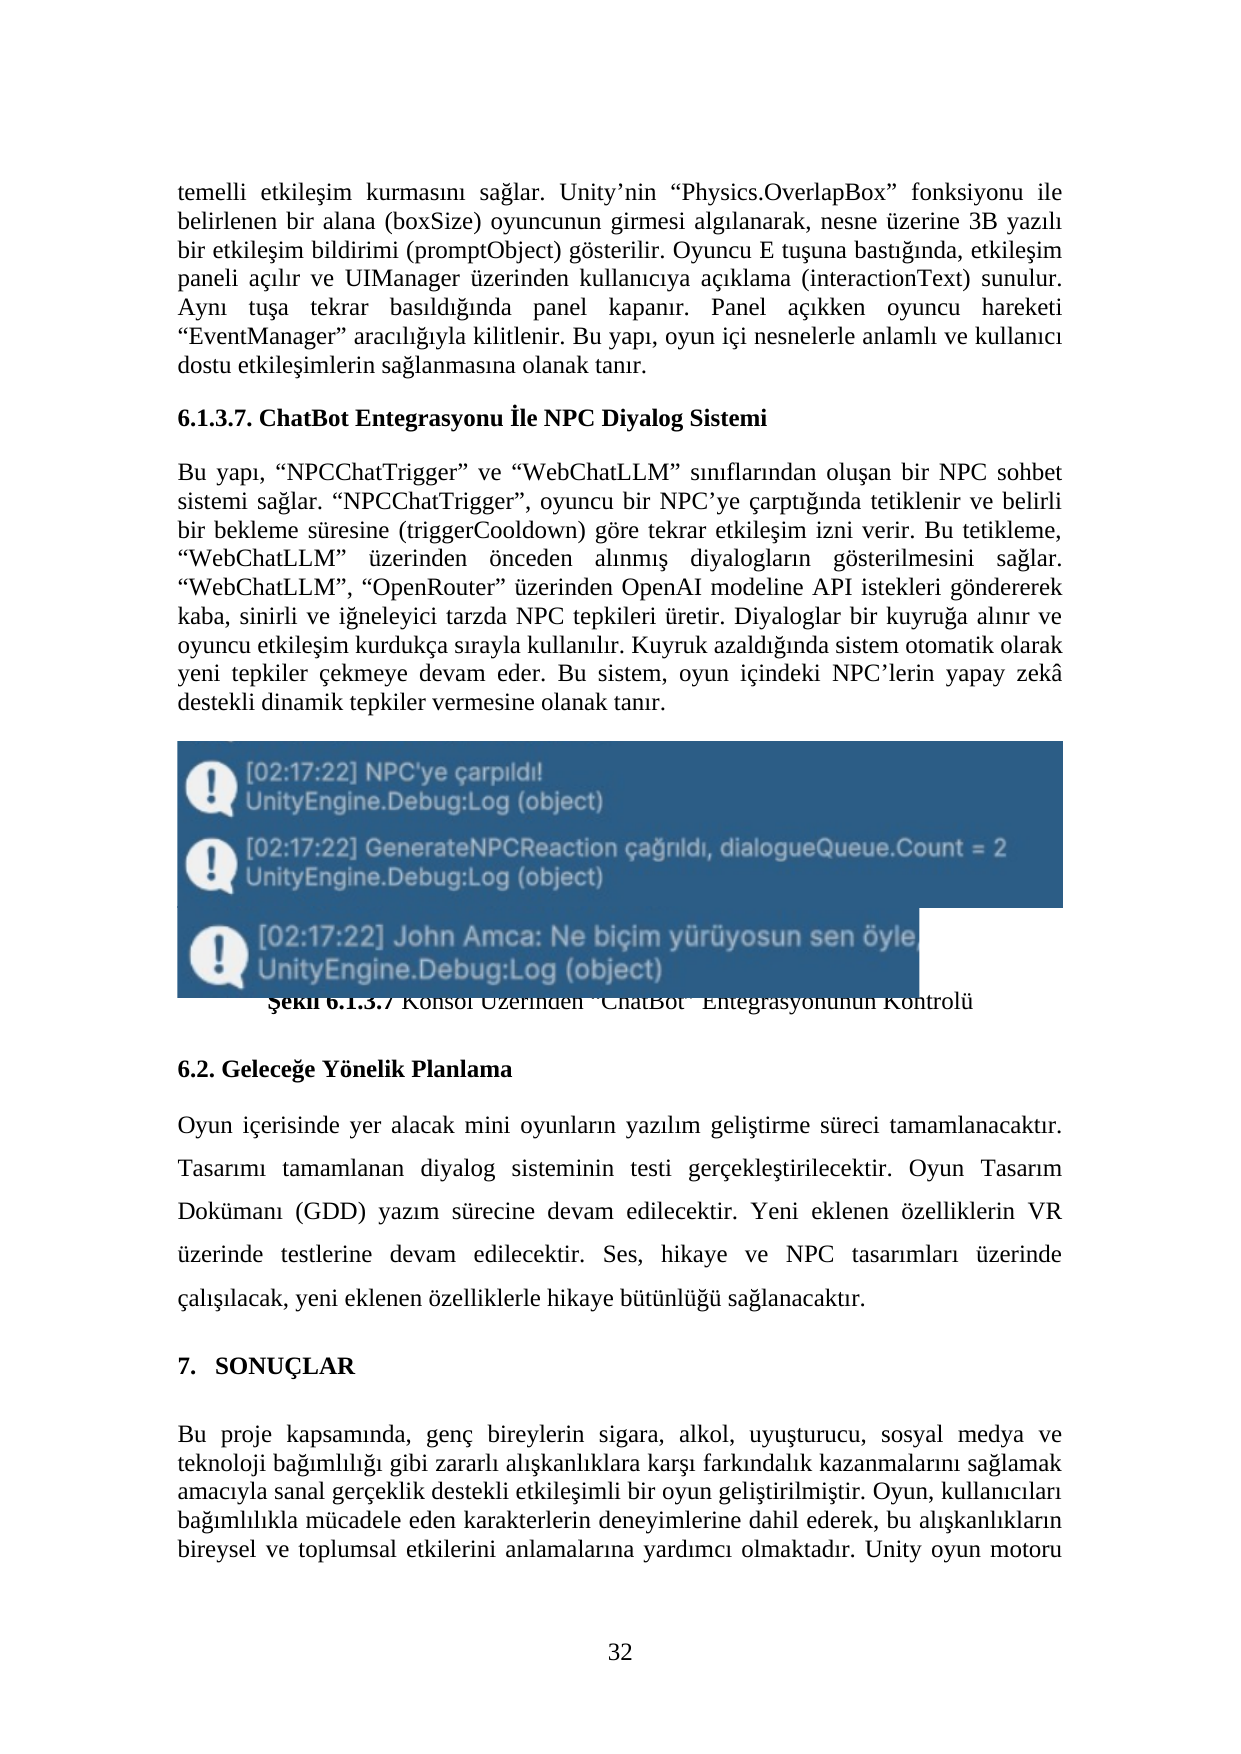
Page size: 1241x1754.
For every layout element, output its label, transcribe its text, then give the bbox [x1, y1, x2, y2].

text 6.1.3.7. ChatBot Entegrasyonu İle NPC Diyalog Sistemi [177, 403, 1063, 432]
list SONUÇLAR [177, 1351, 1063, 1379]
text Şekil 6.1.3.7 Konsol Üzerinden “ChatBot” Entegrasyonunun Kontrolü [177, 986, 1063, 1015]
text Oyun içerisinde yer alacak mini oyunların yazılım geliştirme süreci tamamlanacaktır. Tasarımı tamamlanan diyalog sisteminin testi gerçekleştirilecektir. Oyun Tasarım Dokümanı (GDD) yazım sürecine devam edilecektir. Yeni eklenen özelliklerin VR üzerinde testlerine devam edilecektir. Ses, hikaye ve NPC tasarımları üzerinde çalışılacak, yeni eklenen özelliklerle hikaye bütünlüğü sağlanacaktır. [177, 1110, 1063, 1311]
picture [177, 741, 1063, 998]
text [177, 177, 1063, 378]
text 6.2. Geleceğe Yönelik Planlama [177, 1054, 1063, 1083]
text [177, 1419, 1063, 1563]
text Bu yapı, “NPCChatTrigger” ve “WebChatLLM” sınıflarından oluşan bir NPC sohbet sistemi sağlar. “NPCChatTrigger”, oyuncu bir NPC’ye çarptığında tetiklenir ve belirli bir bekleme süresine (triggerCooldown) göre tekrar etkileşim izni verir. Bu tetikleme, “WebChatLLM” üzerinden önceden alınmış diyalogların gösterilmesini sağlar. “WebChatLLM”, “OpenRouter” üzerinden OpenAI modeline API istekleri göndererek kaba, sinirli ve iğneleyici tarzda NPC tepkileri üretir. Diyaloglar bir kuyruğa alınır ve oyuncu etkileşim kurdukça sırayla kullanılır. Kuyruk azaldığında sistem otomatik olarak yeni tepkiler çekmeye devam eder. Bu sistem, oyun içindeki NPC’lerin yapay zekâ destekli dinamik tepkiler vermesine olanak tanır. [177, 457, 1063, 716]
